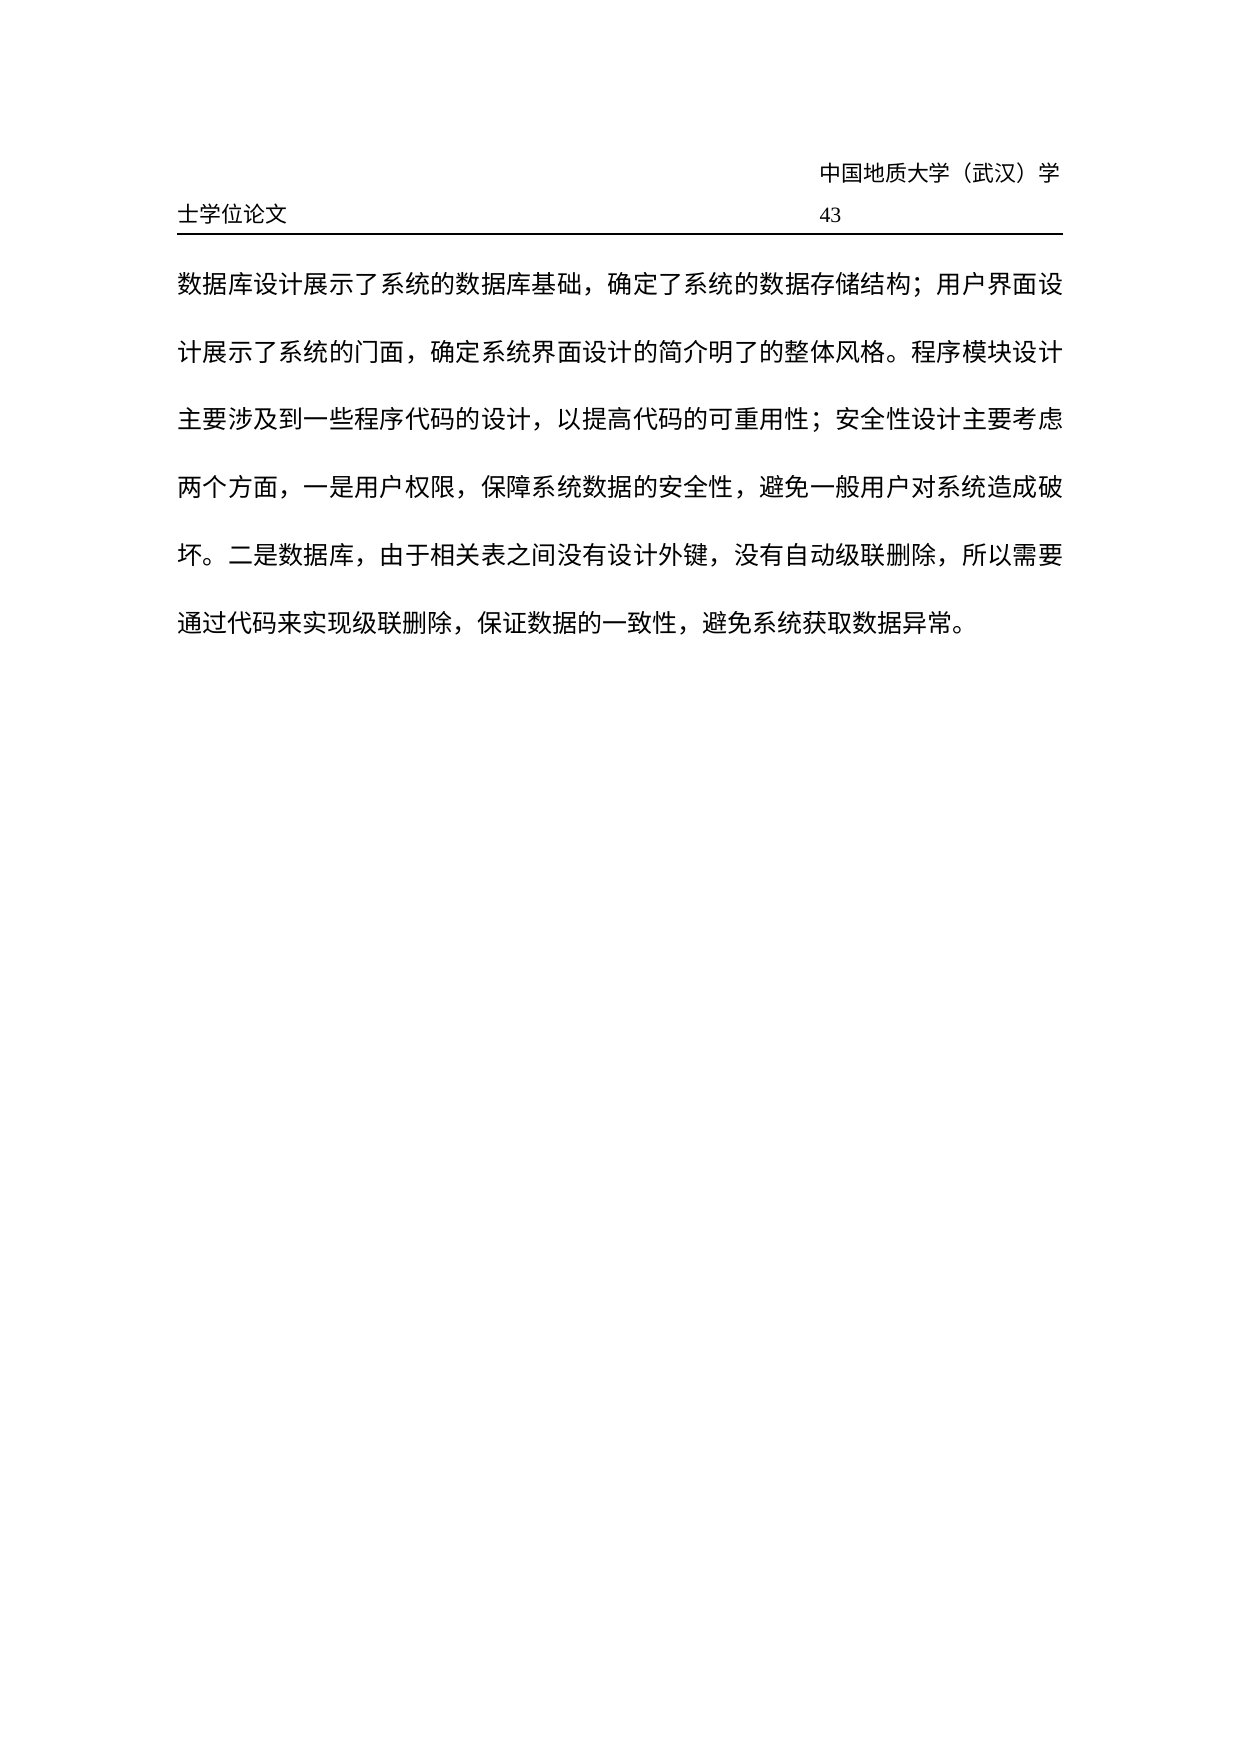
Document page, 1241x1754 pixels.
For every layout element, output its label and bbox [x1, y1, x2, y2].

text [177, 248, 1063, 656]
